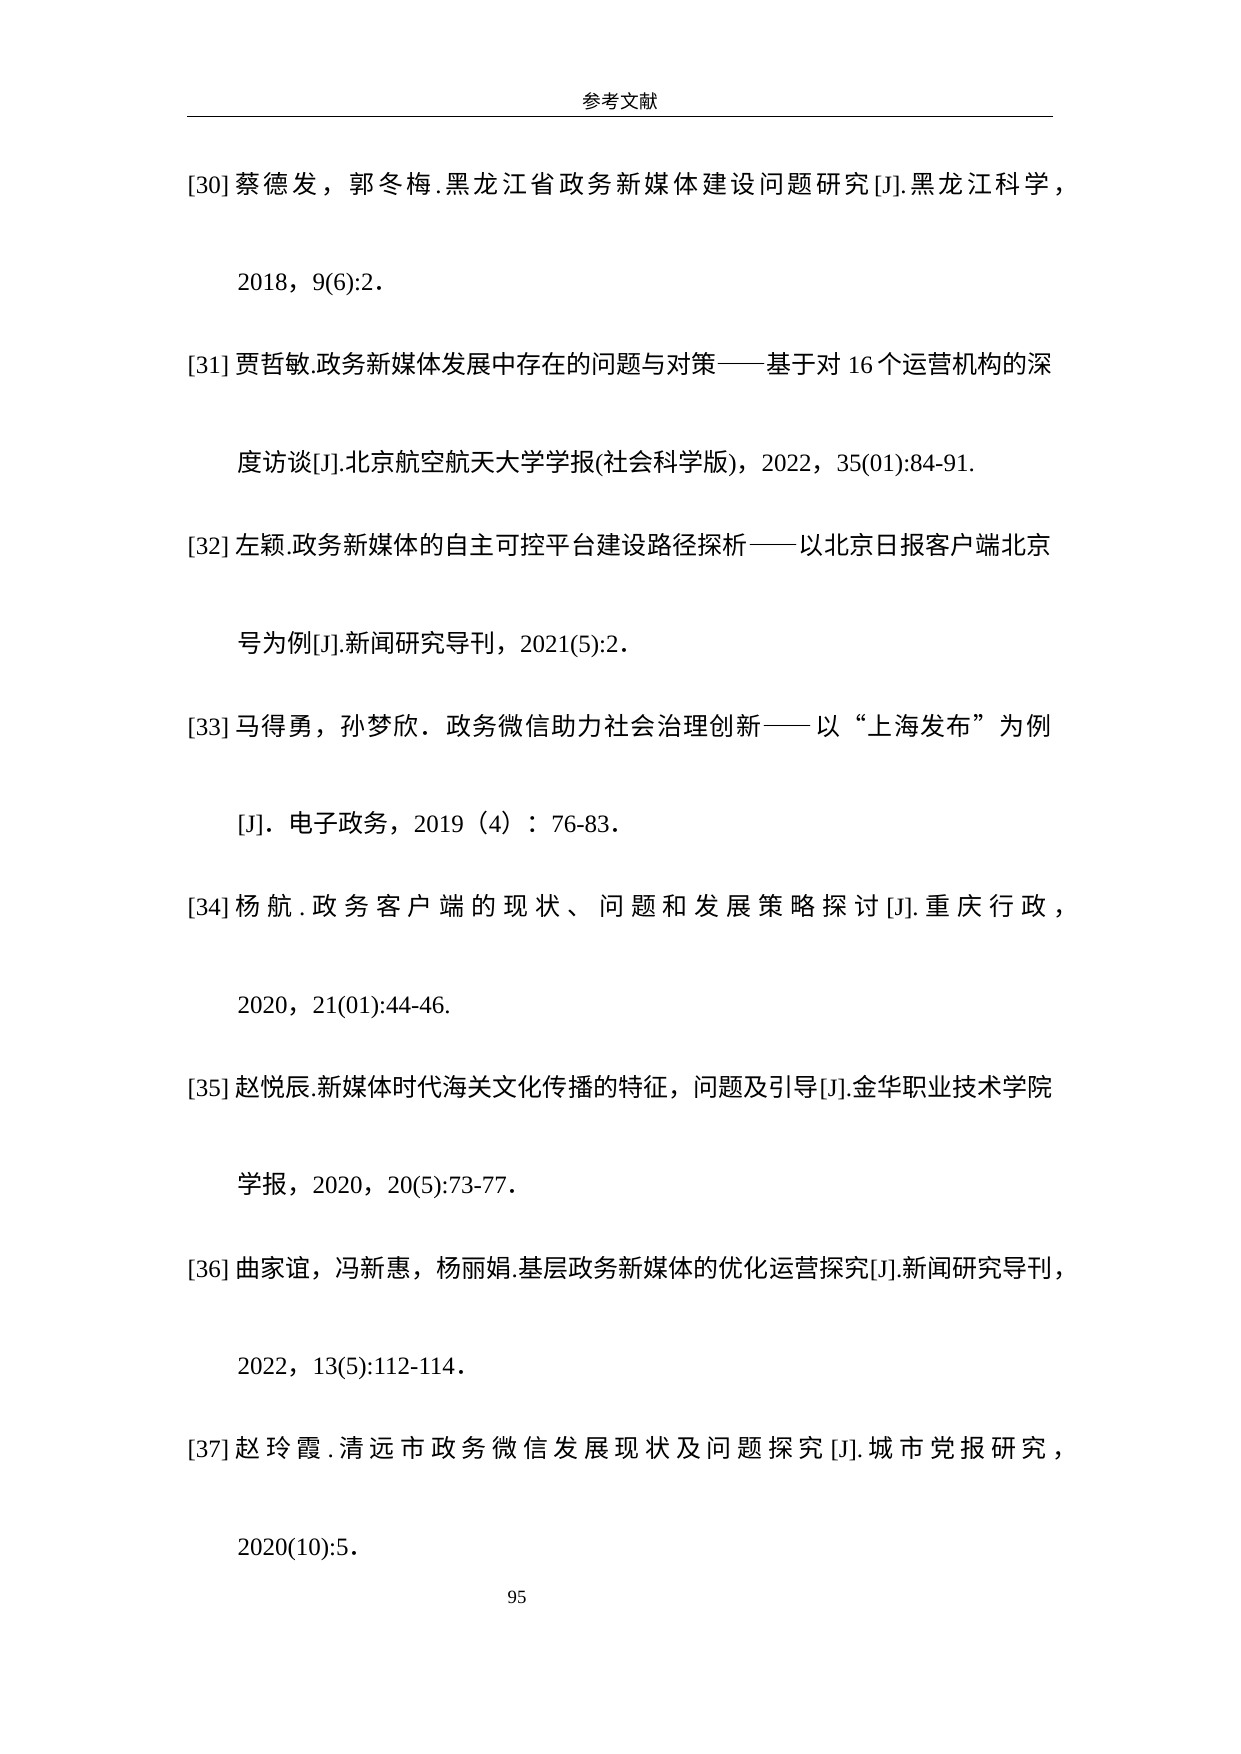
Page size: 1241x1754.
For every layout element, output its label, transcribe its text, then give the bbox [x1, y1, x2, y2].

list 杨航.政务客户端的现状、问题和发展策略探讨[J].重庆行政，2020，21(01):44-46. [187, 872, 1053, 1035]
list 赵玲霞.清远市政务微信发展现状及问题探究[J].城市党报研究，2020(10):5． [187, 1414, 1053, 1577]
list 马得勇，孙梦欣．政务微信助力社会治理创新——以“上海发布”为例[J]．电子政务，2019（4）：76-83． [187, 692, 1053, 854]
list 蔡德发，郭冬梅.黑龙江省政务新媒体建设问题研究[J].黑龙江科学，2018，9(6):2． [187, 150, 1053, 312]
list 贾哲敏.政务新媒体发展中存在的问题与对策——基于对16个运营机构的深度访谈[J].北京航空航天大学学报(社会科学版)，2022，35(01):84-91. [187, 331, 1053, 493]
list 曲家谊，冯新惠，杨丽娟.基层政务新媒体的优化运营探究[J].新闻研究导刊，2022，13(5):112-114． [187, 1234, 1053, 1396]
list 赵悦辰.新媒体时代海关文化传播的特征，问题及引导[J].金华职业技术学院学报，2020，20(5):73-77． [187, 1053, 1053, 1216]
list 左颖.政务新媒体的自主可控平台建设路径探析——以北京日报客户端北京号为例[J].新闻研究导刊，2021(5):2． [187, 511, 1053, 674]
